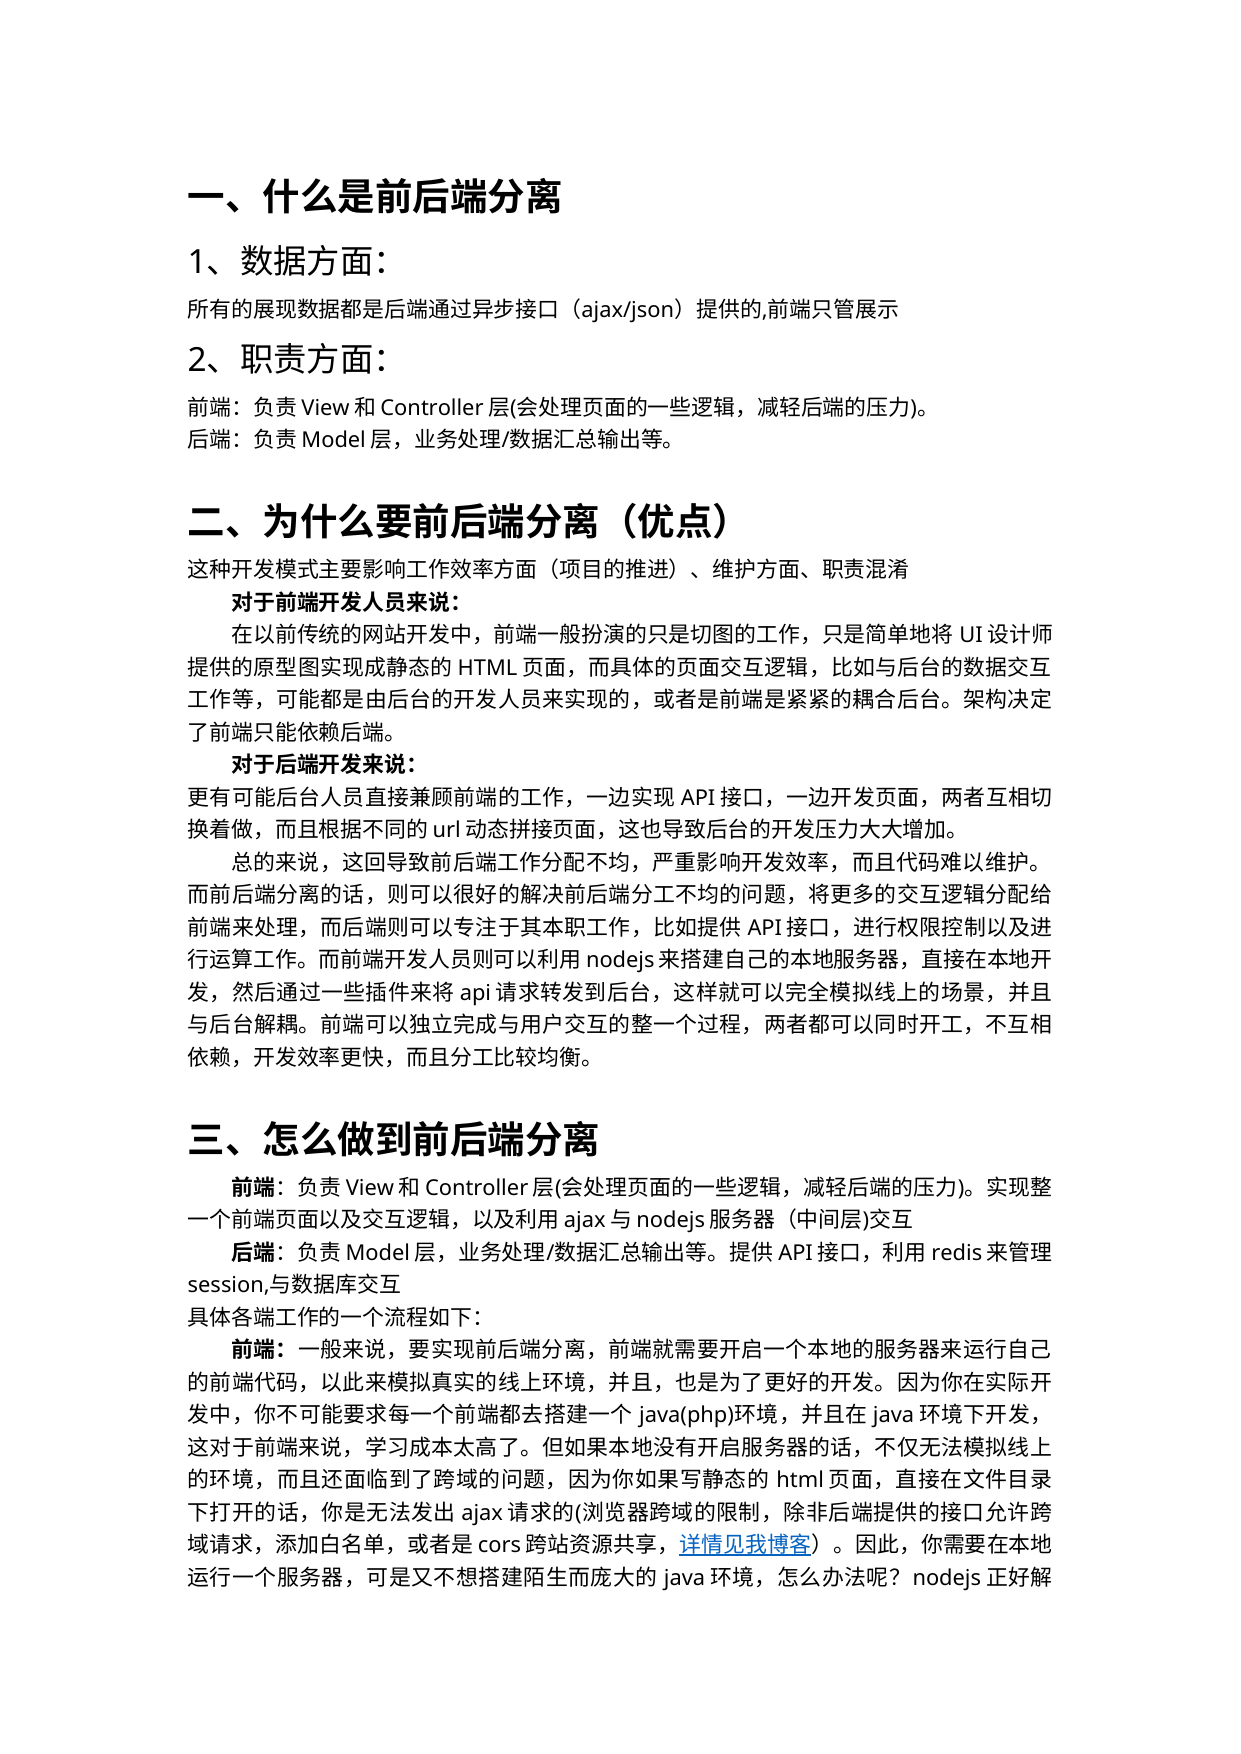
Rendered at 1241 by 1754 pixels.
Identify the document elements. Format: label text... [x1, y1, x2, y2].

text 对于后端开发来说： [187, 747, 1053, 779]
text 更有可能后台人员直接兼顾前端的工作，一边实现API接口，一边开发页面，两者互相切换着做，而且根据不同的url动态拼接页面，这也导致后台的开发压力大大增加。 [187, 779, 1053, 844]
text 一、什么是前后端分离 [187, 162, 1053, 227]
text 2、职责方面： 前端：负责View和Controller层(会处理页面的一些逻辑，减轻后端的压力)。 [187, 324, 1053, 422]
text 总的来说，这回导致前后端工作分配不均，严重影响开发效率，而且代码难以维护。而前后端分离的话，则可以很好的解决前后端分工不均的问题，将更多的交互逻辑分配给前端来处理，而后端则可以专注于其本职工作，比如提供API接口，进行权限控制以及进行运算工作。而前端开发人员则可以利用nodejs来搭建自己的本地服务器，直接在本地开发，然后通过一些插件来将api请求转发到后台，这样就可以完全模拟线上的场景，并且与后台解耦。前端可以独立完成与用户交互的整一个过程，两者都可以同时开工，不互相依赖，开发效率更快，而且分工比较均衡。 [187, 844, 1053, 1072]
text 后端：负责Model层，业务处理/数据汇总输出等。 [187, 422, 1053, 454]
text 前端：负责View和Controller层(会处理页面的一些逻辑，减轻后端的压力)。实现整一个前端页面以及交互逻辑，以及利用ajax与nodejs服务器（中间层)交互 [187, 1169, 1053, 1234]
text 后端：负责Model层，业务处理/数据汇总输出等。提供API接口，利用redis来管理session,与数据库交互 [187, 1234, 1053, 1299]
text 二、为什么要前后端分离（优点） [187, 487, 1053, 552]
text 1、数据方面： 所有的展现数据都是后端通过异步接口（ajax/json）提供的,前端只管展示 [187, 227, 1053, 324]
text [187, 1299, 1053, 1592]
text 这种开发模式主要影响工作效率方面（项目的推进）、维护方面、职责混淆 [187, 552, 1053, 584]
text 在以前传统的网站开发中，前端一般扮演的只是切图的工作，只是简单地将UI设计师提供的原型图实现成静态的HTML页面，而具体的页面交互逻辑，比如与后台的数据交互工作等，可能都是由后台的开发人员来实现的，或者是前端是紧紧的耦合后台。架构决定了前端只能依赖后端。 [187, 617, 1053, 747]
text 三、怎么做到前后端分离 [187, 1104, 1053, 1169]
text 对于前端开发人员来说： [187, 584, 1053, 617]
